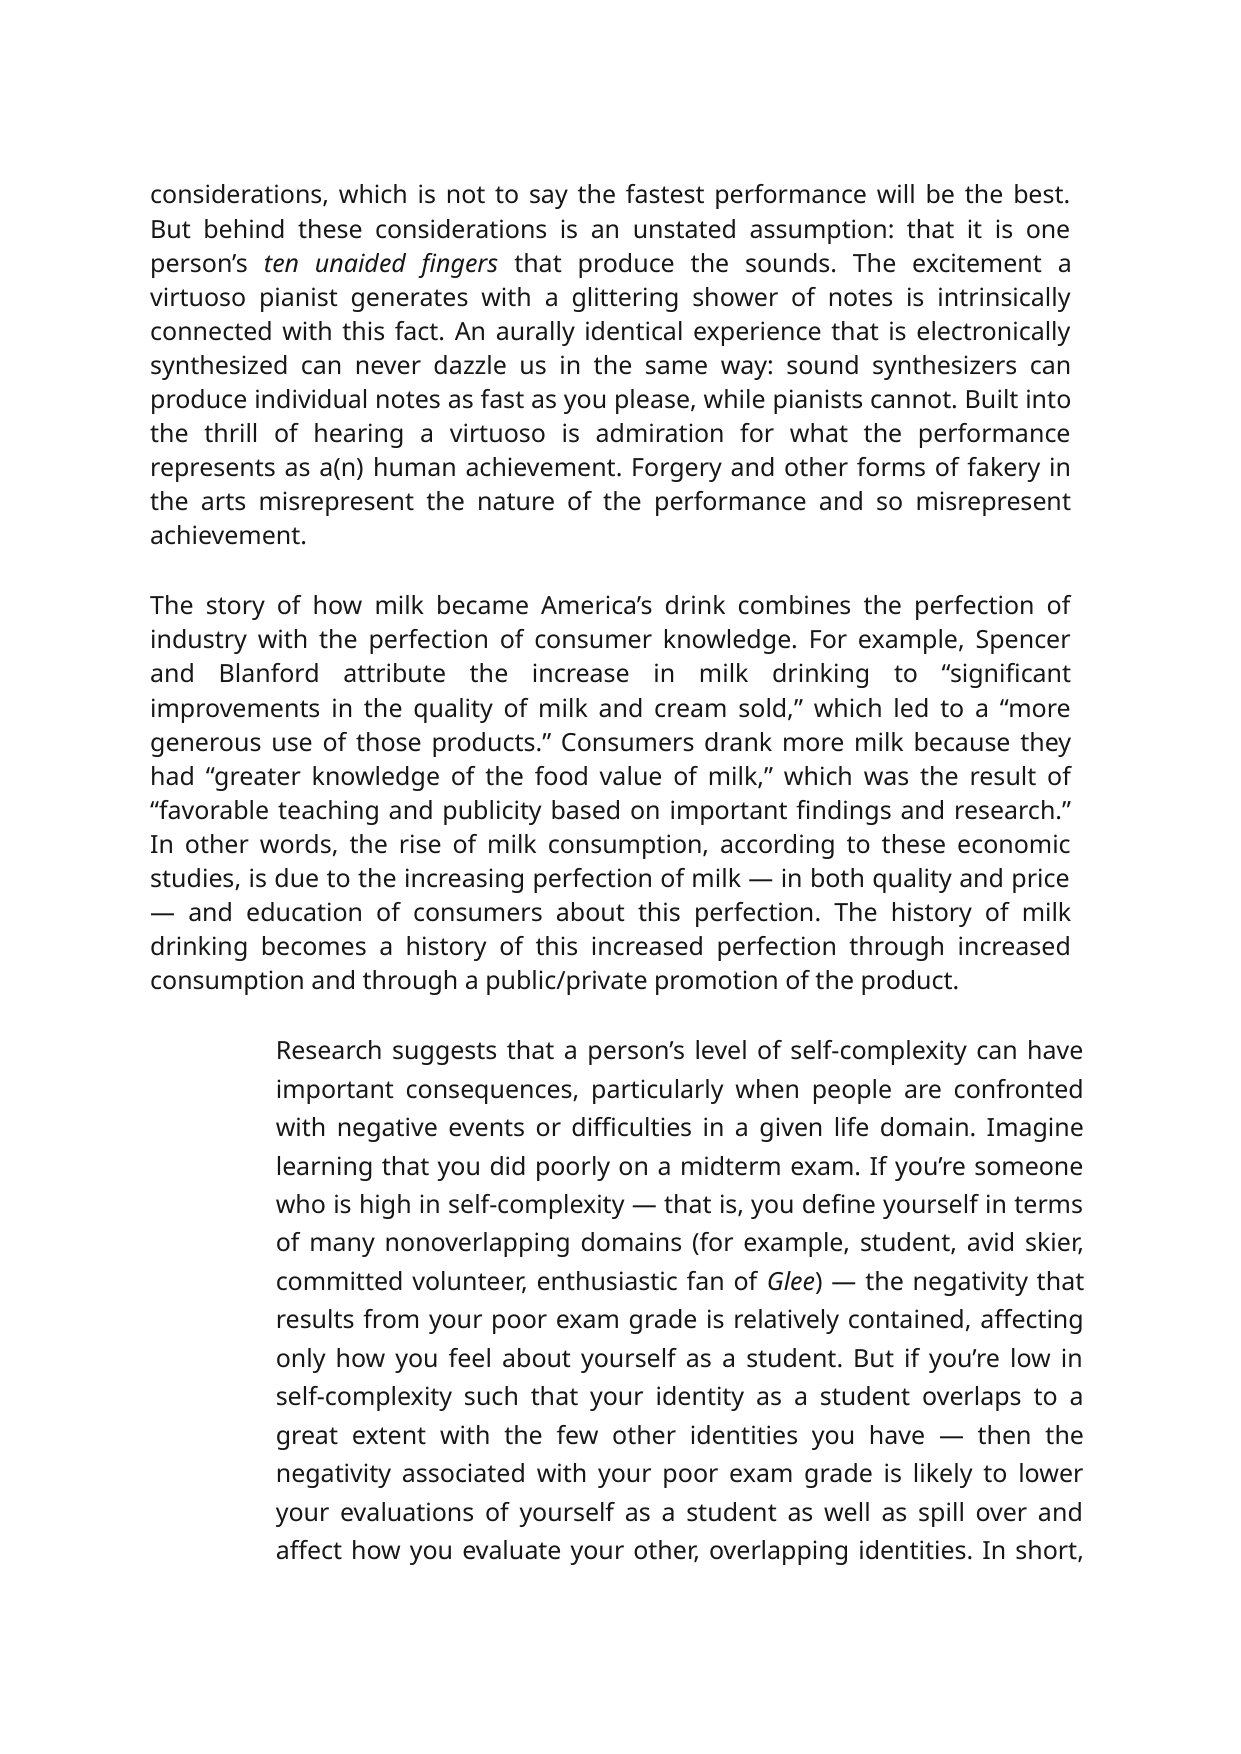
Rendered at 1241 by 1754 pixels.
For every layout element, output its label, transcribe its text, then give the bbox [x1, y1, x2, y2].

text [150, 177, 1072, 552]
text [276, 1033, 1085, 1567]
text The story of how milk became America’s drink combines the perfection of industry with the perfection of consumer knowledge. For example, Spencer and Blanford attribute the increase in milk drinking to “significant improvements in the quality of milk and cream sold,” which led to a “more generous use of those products.” Consumers drank more milk because they had “greater knowledge of the food value of milk,” which was the result of “favorable teaching and publicity based on important findings and research.” In other words, the rise of milk consumption, according to these economic studies, is due to the increasing perfection of milk — in both quality and price — and education of consumers about this perfection. The history of milk drinking becomes a history of this increased perfection through increased consumption and through a public/private promotion of the product. [150, 588, 1072, 997]
